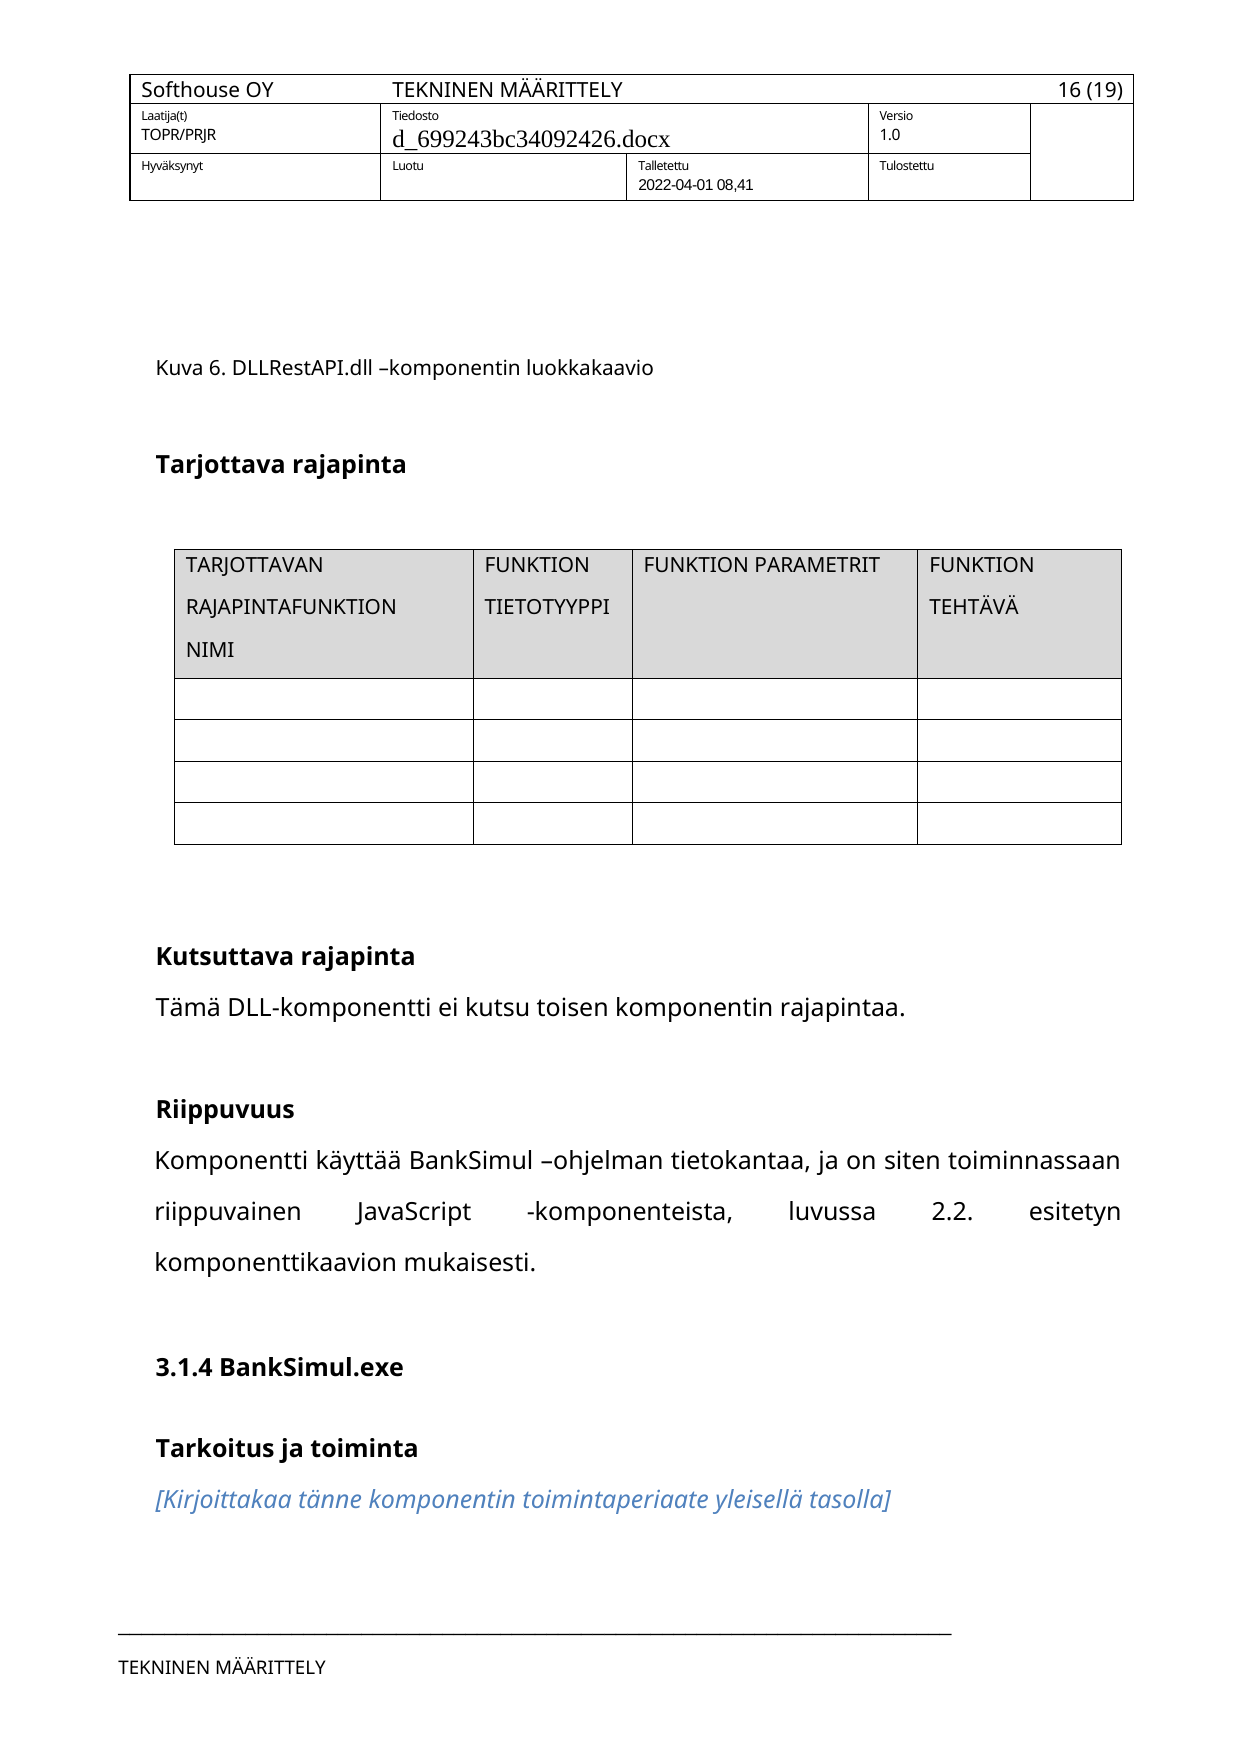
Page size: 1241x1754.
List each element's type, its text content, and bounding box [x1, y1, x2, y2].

table_cell [918, 803, 1121, 843]
table_cell [918, 720, 1121, 761]
text Tämä DLL-komponentti ei kutsu toisen komponentin rajapintaa. [118, 989, 1122, 1023]
table_cell [633, 803, 917, 843]
table_cell [474, 803, 632, 843]
table_cell [175, 679, 473, 719]
table_header FUNKTION TIETOTYYPPI [474, 550, 632, 678]
table_cell [633, 679, 917, 719]
table_header FUNKTION TEHTÄVÄ [918, 550, 1121, 678]
text Tarkoitus ja toiminta [118, 1431, 1122, 1464]
table_cell [175, 803, 473, 843]
table_cell [918, 679, 1121, 719]
table_cell [474, 679, 632, 719]
subtitle 3.1.4 BankSimul.exe [118, 1349, 1122, 1383]
text Tarjottava rajapinta [118, 447, 1122, 481]
text [Kirjoittakaa tänne komponentin toimintaperiaate yleisellä tasolla] [155, 1482, 1122, 1516]
table_cell [633, 720, 917, 761]
text Kutsuttava rajapinta [118, 938, 1122, 972]
table_cell [918, 762, 1121, 802]
table_header FUNKTION PARAMETRIT [633, 550, 917, 678]
table_header TARJOTTAVAN RAJAPINTAFUNKTION NIMI [175, 550, 473, 678]
text Komponentti käyttää BankSimul –ohjelman tietokantaa, ja on siten toiminnassaan riippuvainen JavaScript -komponenteista, luvussa 2.2. esitetyn komponenttikaavion mukaisesti. [154, 1142, 1122, 1278]
text Kuva 6. DLLRestAPI.dll –komponentin luokkakaavio [118, 353, 1122, 381]
table_cell [175, 762, 473, 802]
table_cell [474, 762, 632, 802]
text Riippuvuus [118, 1091, 1122, 1125]
table_cell [175, 720, 473, 761]
table_cell [633, 762, 917, 802]
table_cell [474, 720, 632, 761]
